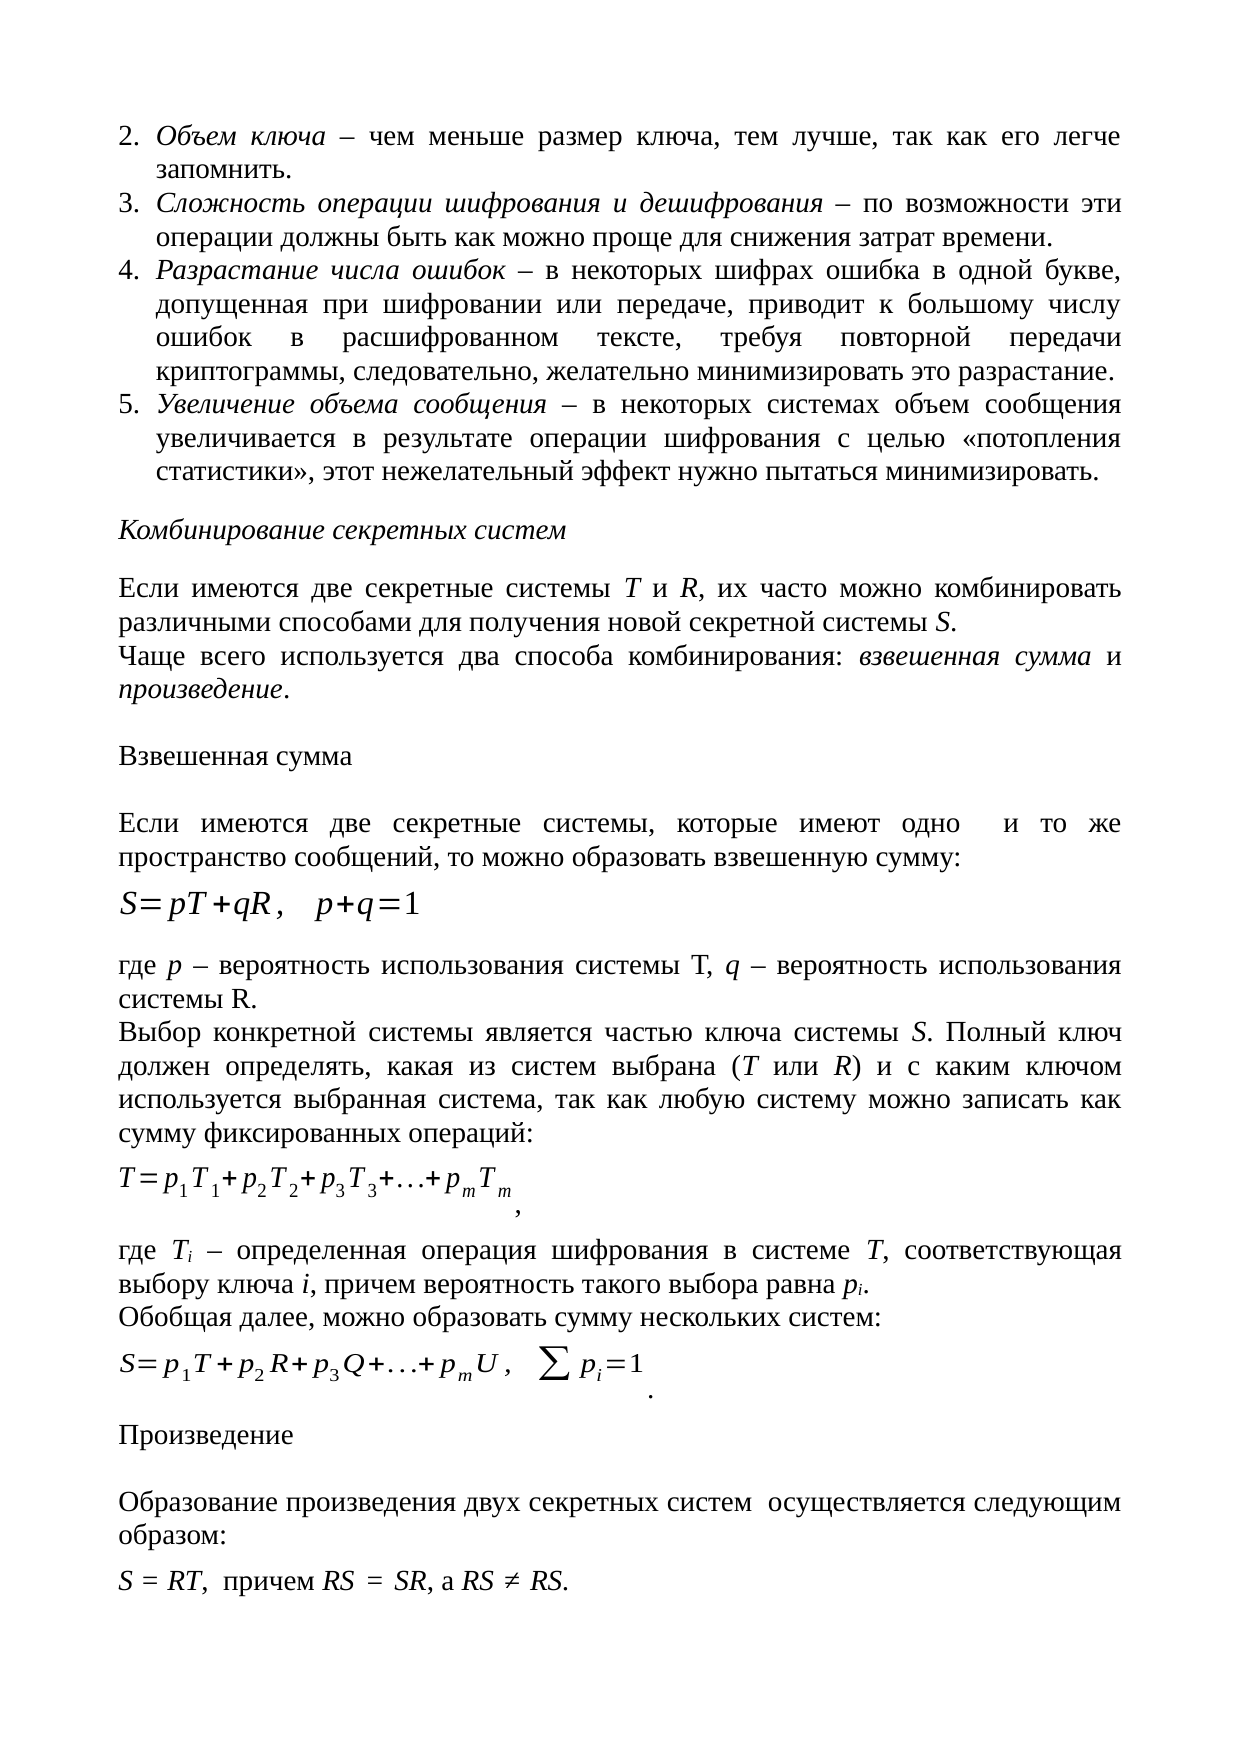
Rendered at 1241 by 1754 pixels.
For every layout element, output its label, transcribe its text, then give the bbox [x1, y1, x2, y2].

text Взвешенная сумма [118, 738, 1122, 772]
text где Ti – определенная операция шифрования в системе Т, соответствующая выбору ключа i, причем вероятность такого выбора равна pi. [118, 1232, 1122, 1299]
list Сложность операции шифрования и дешифрования – по возможности эти операции должны быть как можно проще для снижения затрат времени. [118, 185, 1122, 252]
subtitle Комбинирование секретных систем [118, 512, 1122, 546]
text Произведение [118, 1417, 1122, 1450]
text , [118, 1161, 1122, 1220]
text . [118, 1346, 1122, 1404]
text Образование произведения двух секретных систем осуществляется следующим образом: [118, 1484, 1122, 1551]
text Обобщая далее, можно образовать сумму нескольких систем: [118, 1299, 1122, 1333]
text Если имеются две секретные системы, которые имеют одно и то же пространство сообщений, то можно образовать взвешенную сумму: [118, 805, 1122, 872]
list Увеличение объема сообщения – в некоторых системах объем сообщения увеличивается в результате операции шифрования с целью «потопления статистики», этот нежелательный эффект нужно пытаться минимизировать. [118, 386, 1122, 487]
list Разрастание числа ошибок – в некоторых шифрах ошибка в одной букве, допущенная при шифровании или передаче, приводит к большому числу ошибок в расшифрованном тексте, требуя повторной передачи криптограммы, следовательно, желательно минимизировать это разрастание. [118, 252, 1122, 386]
text S = RT, причем RS = SR, а RS ≠ RS. [118, 1563, 1122, 1597]
text Чаще всего используется два способа комбинирования: взвешенная сумма и произведение. [118, 638, 1122, 705]
text Если имеются две секретные системы T и R, их часто можно комбинировать различными способами для получения новой секретной системы S. [118, 571, 1122, 638]
text где p – вероятность использования системы Т, q – вероятность использования системы R. [118, 947, 1122, 1014]
text Выбор конкретной системы является частью ключа системы S. Полный ключ должен определять, какая из систем выбрана (T или R) и с каким ключом используется выбранная система, так как любую систему можно записать как сумму фиксированных операций: [118, 1014, 1122, 1149]
list Объем ключа – чем меньше размер ключа, тем лучше, так как его легче запомнить. [118, 118, 1122, 185]
